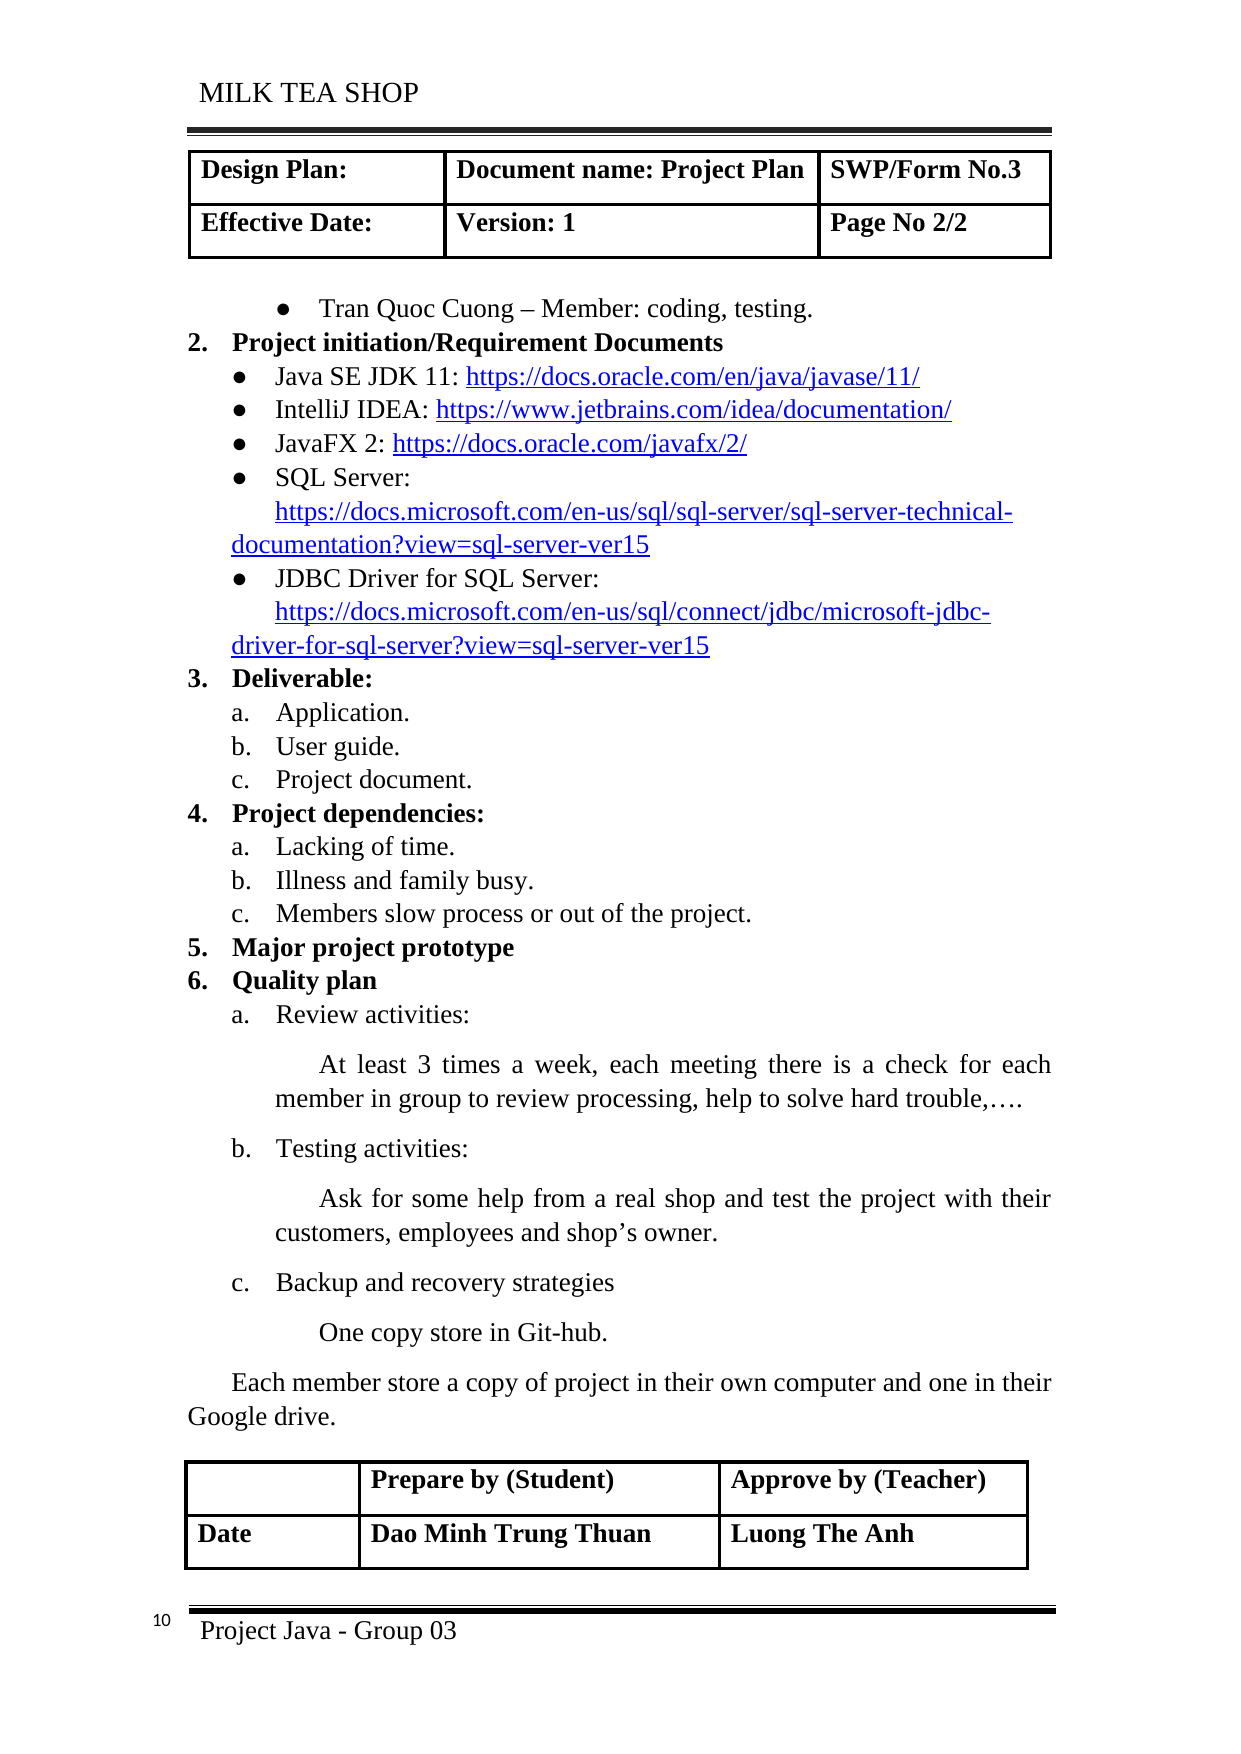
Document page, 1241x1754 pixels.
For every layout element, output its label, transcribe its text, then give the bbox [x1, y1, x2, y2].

table_cell Page No 2/2 [821, 206, 1049, 256]
table_cell Effective Date: [191, 206, 443, 256]
list Java SE JDK 11: https://docs.oracle.com/en/java/javase/11/ [231, 359, 1053, 391]
list Lacking of time. [231, 830, 1053, 861]
list Major project prototype [187, 931, 1053, 962]
list Quality plan [187, 964, 1053, 996]
text One copy store in Git-hub. [275, 1316, 1053, 1347]
list JDBC Driver for SQL Server: [231, 562, 1053, 593]
table_cell Version: 1 [447, 206, 817, 256]
table_header Approve by (Teacher) [721, 1464, 1026, 1514]
text At least 3 times a week, each meeting there is a check for each member in group to review processing, help to solve hard trouble,…. [275, 1048, 1053, 1113]
list Project initiation/Requirement Documents [187, 326, 1053, 357]
list Members slow process or out of the project. [231, 897, 1053, 928]
text Each member store a copy of project in their own computer and one in their Google drive. [187, 1366, 1053, 1431]
list Review activities: [231, 998, 1053, 1029]
list https://docs.microsoft.com/en-us/sql/connect/jdbc/microsoft-jdbc-driver-for-sql-server?view=sql-server-ver15 [231, 595, 1053, 660]
list Testing activities: [231, 1132, 1053, 1163]
list IntelliJ IDEA: https://www.jetbrains.com/idea/documentation/ [231, 393, 1053, 424]
table_header Design Plan: [191, 153, 443, 203]
list Application. [231, 696, 1053, 727]
table_cell Date [188, 1517, 358, 1567]
list Deliverable: [187, 662, 1053, 694]
table_header SWP/Form No.3 [821, 153, 1049, 203]
table_header Prepare by (Student) [361, 1464, 718, 1514]
table_header [188, 1464, 358, 1514]
list Backup and recovery strategies [231, 1266, 1053, 1297]
list Project document. [231, 763, 1053, 794]
table_cell Dao Minh Trung Thuan [361, 1517, 718, 1567]
list https://docs.microsoft.com/en-us/sql/sql-server/sql-server-technical-documentation?view=sql-server-ver15 [231, 494, 1053, 559]
list Tran Quoc Cuong – Member: coding, testing. [275, 292, 1053, 323]
list User guide. [231, 729, 1053, 761]
text Ask for some help from a real shop and test the project with their customers, employees and shop’s owner. [275, 1182, 1053, 1247]
list Illness and family busy. [231, 864, 1053, 895]
table_header Document name: Project Plan [447, 153, 817, 203]
list Project dependencies: [187, 797, 1053, 828]
table_cell Luong The Anh [721, 1517, 1026, 1567]
list SQL Server: [231, 461, 1053, 492]
list JavaFX 2: https://docs.oracle.com/javafx/2/ [231, 427, 1053, 458]
